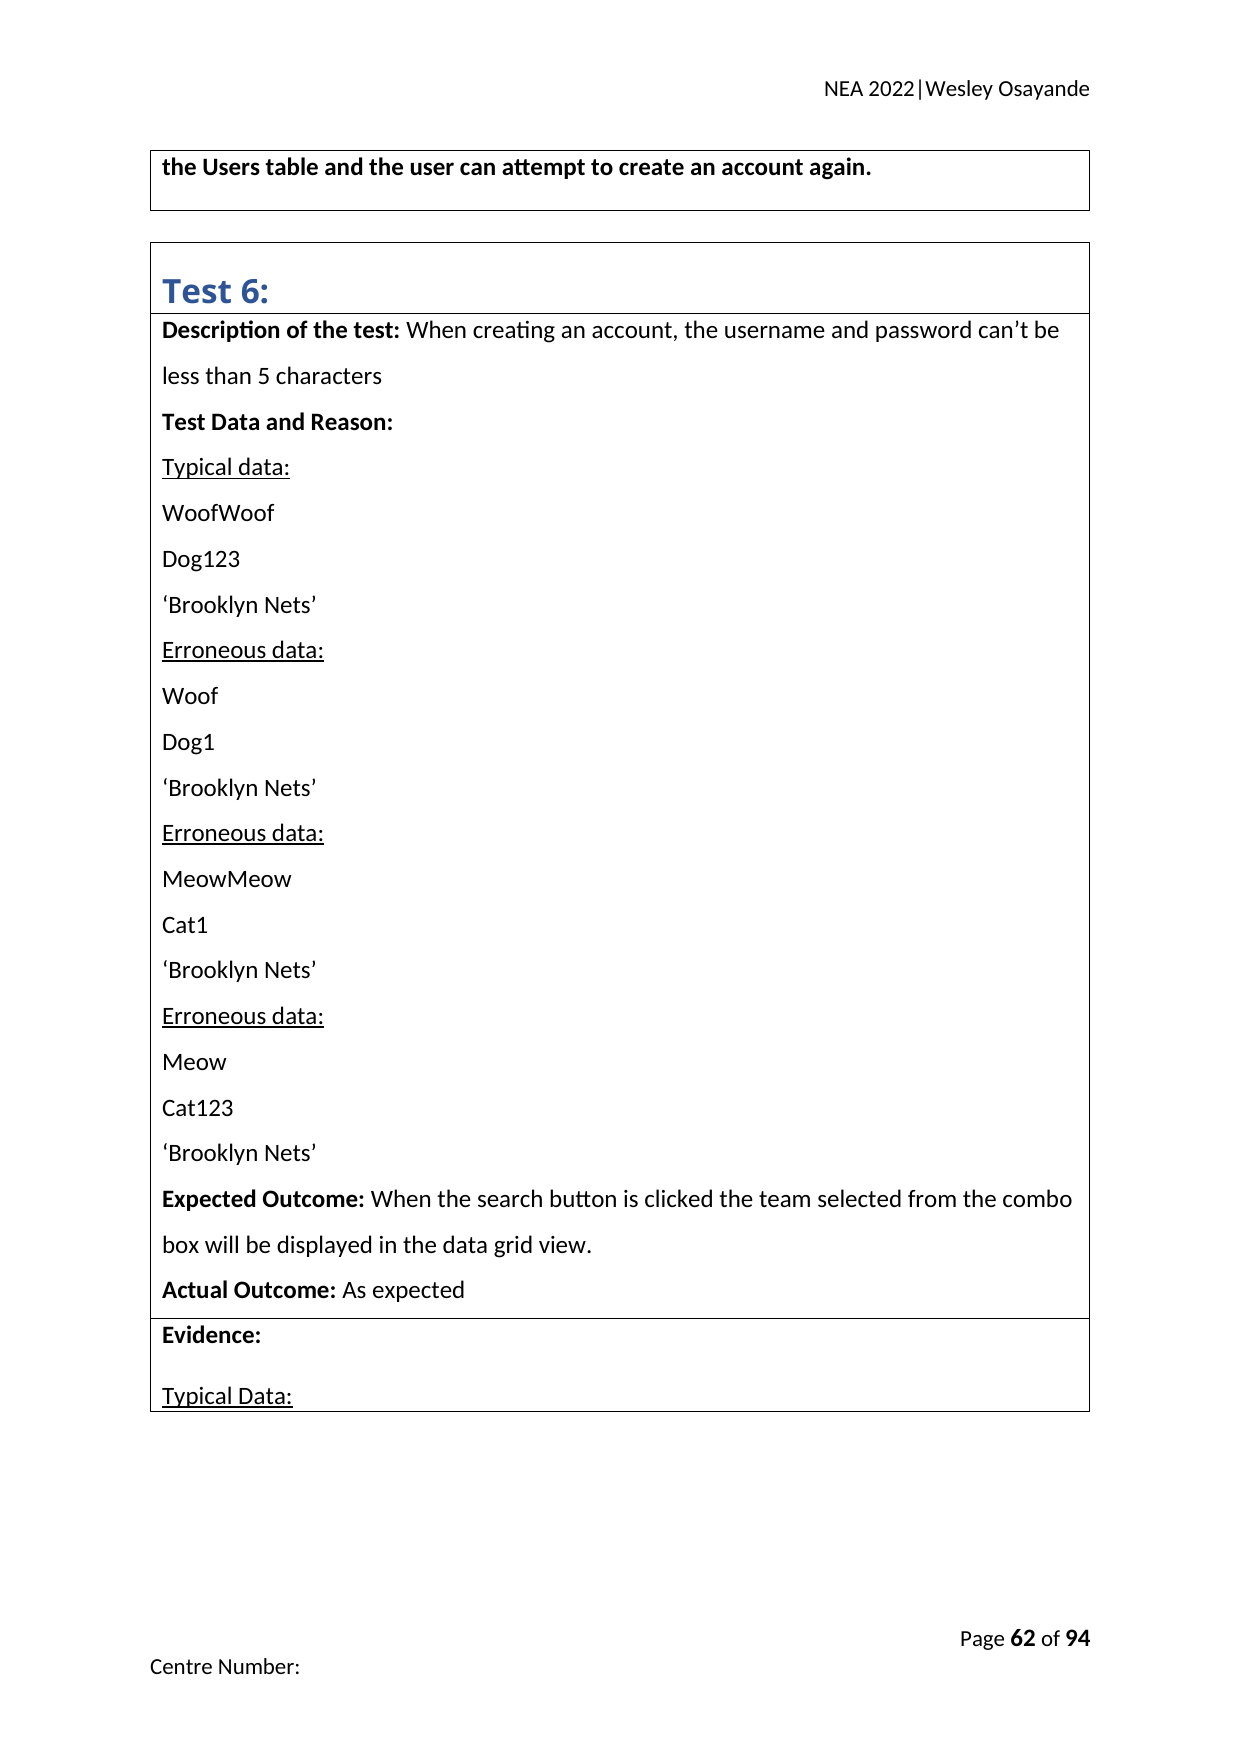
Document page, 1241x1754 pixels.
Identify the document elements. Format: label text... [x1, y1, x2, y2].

table_header Test 6: [151, 243, 1089, 313]
table_cell Description of the test: When creating an account, the username and password can’t be less than 5 characters Test Data and Reason: Typical data: WoofWoof Dog123 ‘Brooklyn Nets’ Erroneous data: Woof Dog1 ‘Brooklyn Nets’ Erroneous data: MeowMeow Cat1 ‘Brooklyn Nets’ Erroneous data: Meow Cat123 ‘Brooklyn Nets’ Expected Outcome: When the search button is clicked the team selected from the combo box will be displayed in the data grid view. Actual Outcome: As expected [151, 314, 1089, 1318]
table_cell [151, 151, 1089, 209]
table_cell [151, 1319, 1089, 1411]
